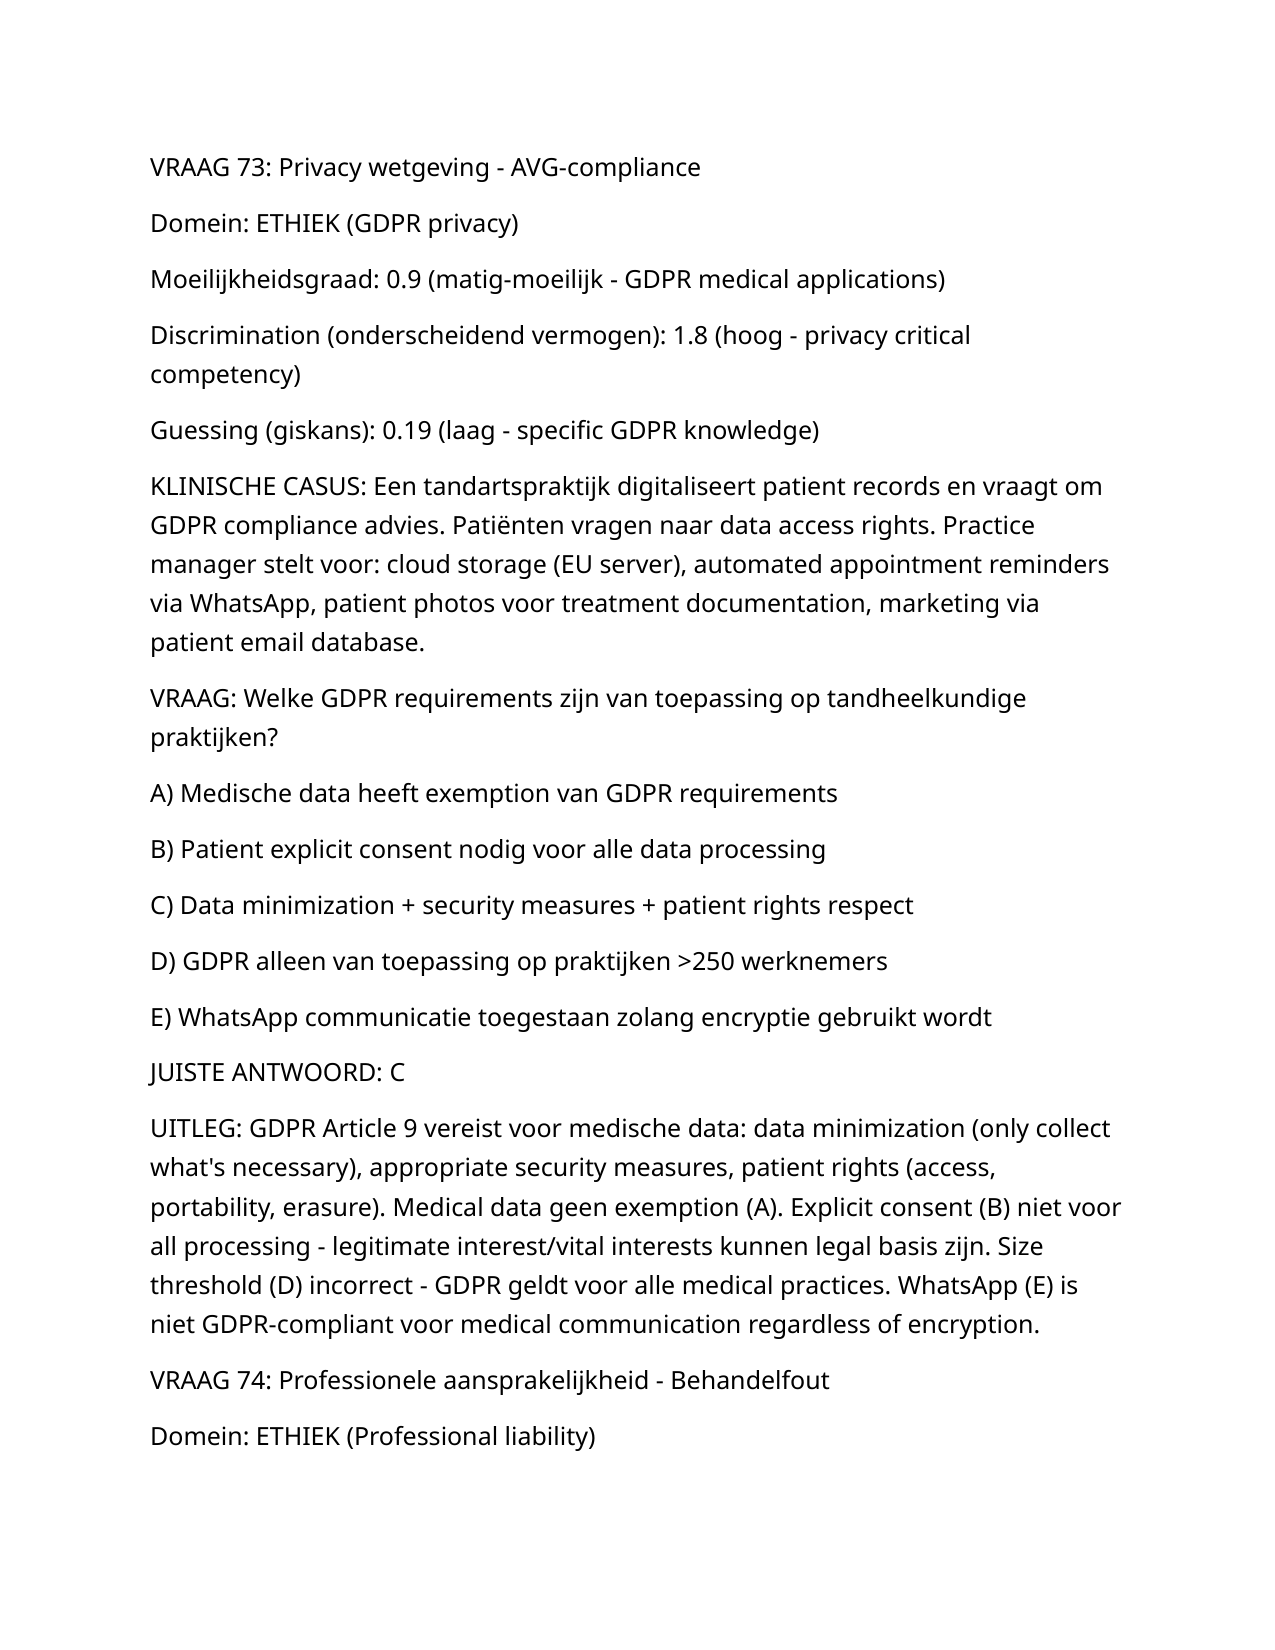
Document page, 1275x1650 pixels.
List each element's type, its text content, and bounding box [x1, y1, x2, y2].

text Domein: ETHIEK (Professional liability) [150, 1418, 1125, 1452]
text Moeilijkheidsgraad: 0.9 (matig-moeilijk - GDPR medical applications) [150, 262, 1125, 296]
text UITLEG: GDPR Article 9 vereist voor medische data: data minimization (only collect what's necessary), appropriate security measures, patient rights (access, portability, erasure). Medical data geen exemption (A). Explicit consent (B) niet voor all processing - legitimate interest/vital interests kunnen legal basis zijn. Size threshold (D) incorrect - GDPR geldt voor alle medical practices. WhatsApp (E) is niet GDPR-compliant voor medical communication regardless of encryption. [150, 1111, 1125, 1341]
text E) WhatsApp communicatie toegestaan zolang encryptie gebruikt wordt [150, 999, 1125, 1033]
text Guessing (giskans): 0.19 (laag - specific GDPR knowledge) [150, 412, 1125, 447]
text D) GDPR alleen van toepassing op praktijken >250 werknemers [150, 943, 1125, 977]
text KLINISCHE CASUS: Een tandartspraktijk digitaliseert patient records en vraagt om GDPR compliance advies. Patiënten vragen naar data access rights. Practice manager stelt voor: cloud storage (EU server), automated appointment reminders via WhatsApp, patient photos voor treatment documentation, marketing via patient email database. [150, 468, 1125, 659]
text JUISTE ANTWOORD: C [150, 1055, 1125, 1089]
text VRAAG: Welke GDPR requirements zijn van toepassing op tandheelkundige praktijken? [150, 681, 1125, 754]
text Domein: ETHIEK (GDPR privacy) [150, 206, 1125, 240]
text VRAAG 74: Professionele aansprakelijkheid - Behandelfout [150, 1362, 1125, 1397]
text VRAAG 73: Privacy wetgeving - AVG-compliance [150, 150, 1125, 184]
text A) Medische data heeft exemption van GDPR requirements [150, 776, 1125, 810]
text C) Data minimization + security measures + patient rights respect [150, 887, 1125, 922]
text Discrimination (onderscheidend vermogen): 1.8 (hoog - privacy critical competency) [150, 317, 1125, 391]
text B) Patient explicit consent nodig voor alle data processing [150, 832, 1125, 866]
